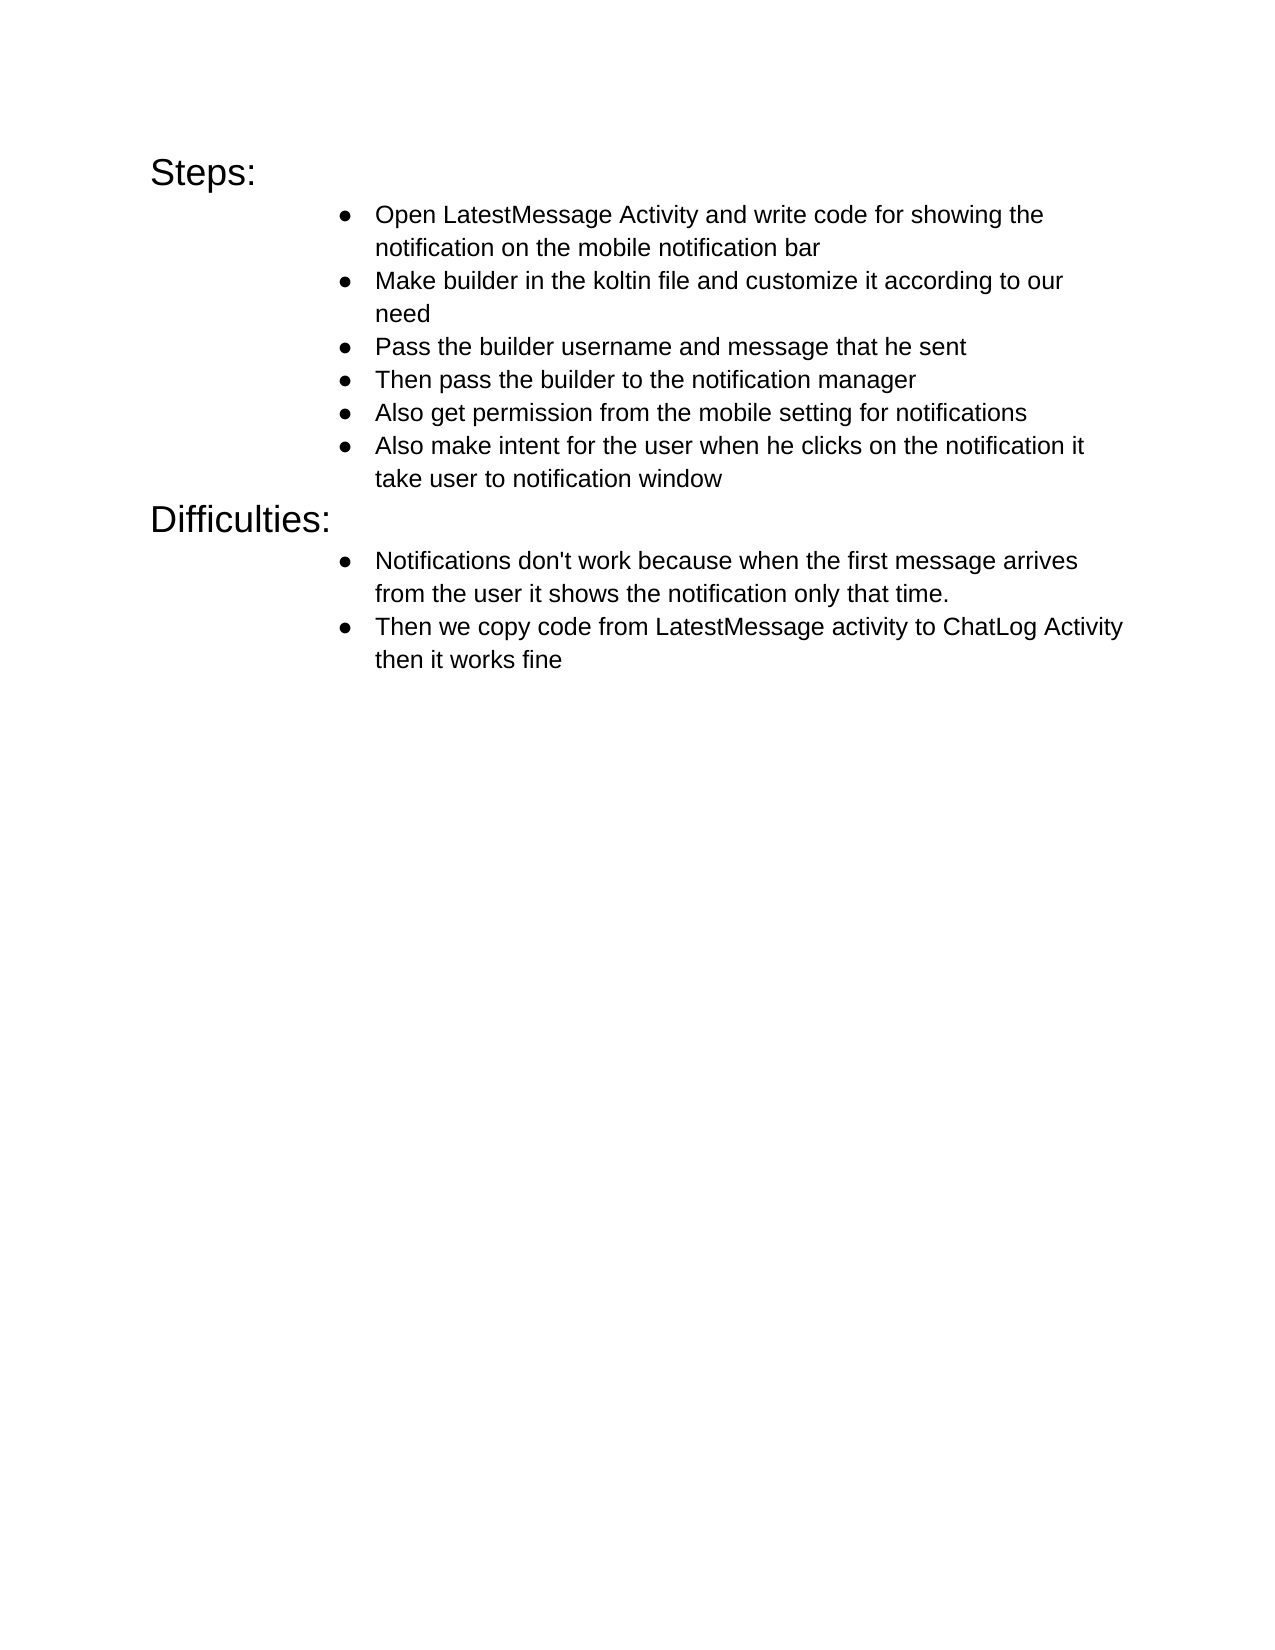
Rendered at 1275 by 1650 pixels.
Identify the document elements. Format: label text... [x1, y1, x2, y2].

list Also make intent for the user when he clicks on the notification it take user to notification window [337, 431, 1125, 492]
text Steps: [150, 150, 1125, 193]
list Make builder in the koltin file and customize it according to our need [337, 266, 1125, 327]
list Pass the builder username and message that he sent [337, 332, 1125, 360]
list Then we copy code from LatestMessage activity to ChatLog Activity then it works fine [337, 612, 1125, 674]
text Difficulties: [150, 497, 1125, 540]
list Notifications don't work because when the first message arrives from the user it shows the notification only that time. [337, 546, 1125, 608]
list Open LatestMessage Activity and write code for showing the notification on the mobile notification bar [337, 199, 1125, 261]
list Also get permission from the mobile setting for notifications [337, 398, 1125, 426]
list Then pass the builder to the notification manager [337, 365, 1125, 393]
